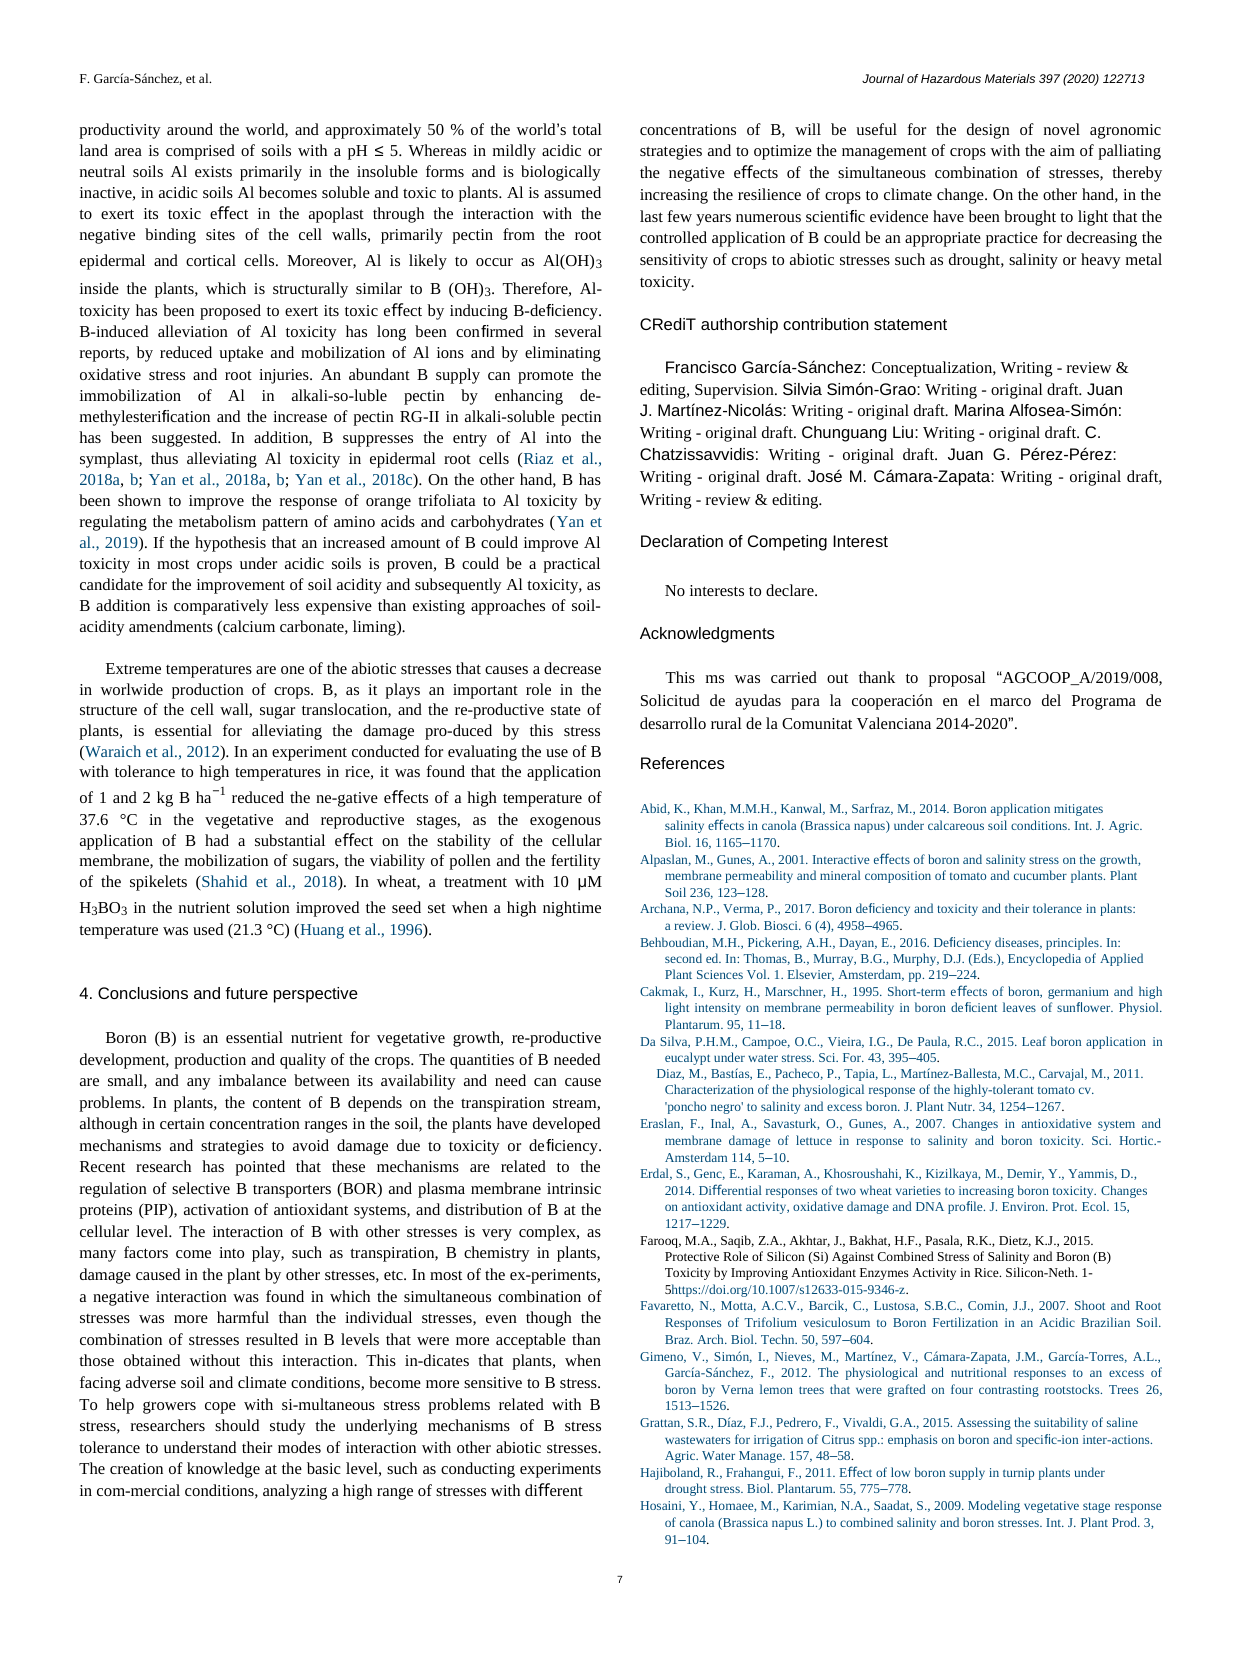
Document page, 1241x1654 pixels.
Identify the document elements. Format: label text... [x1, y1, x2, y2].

text Acknowledgments [639, 624, 1162, 643]
text Hajiboland, R., Frahangui, F., 2011. Eﬀect of low boron supply in turnip plants under drought stress. Biol. Plantarum. 55, 775–778. [640, 1464, 1150, 1497]
text Cakmak, I., Kurz, H., Marschner, H., 1995. Short-term eﬀects of boron, germanium and high light intensity on membrane permeability in boron deficient leaves of sunflower. Physiol. Plantarum. 95, 11–18. [640, 983, 1162, 1032]
text Hosaini, Y., Homaee, M., Karimian, N.A., Saadat, S., 2009. Modeling vegetative stage response of canola (Brassica napus L.) to combined salinity and boron stresses. Int. J. Plant Prod. 3, 91–104. [640, 1497, 1162, 1547]
text J. Martínez-Nicolás: Writing - original draft. Marina Alfosea-Simón: [639, 401, 1162, 420]
text F. García-Sánchez, et al. Journal of Hazardous Materials 397 (2020) 122713 [79, 70, 1162, 86]
text concentrations of B, will be useful for the design of novel agronomic strategies and to optimize the management of crops with the aim of palliating the negative eﬀects of the simultaneous combination of stresses, thereby increasing the resilience of crops to climate change. On the other hand, in the last few years numerous scientific evidence have been brought to light that the controlled application of B could be an appropriate practice for decreasing the sensitivity of crops to abiotic stresses such as drought, salinity or heavy metal toxicity. [639, 119, 1162, 291]
text This ms was carried out thank to proposal “AGCOOP_A/2019/008, Solicitud de ayudas para la cooperación en el marco del Programa de desarrollo rural de la Comunitat Valenciana 2014-2020”. [639, 668, 1162, 733]
text Gimeno, V., Simón, I., Nieves, M., Martínez, V., Cámara-Zapata, J.M., García-Torres, A.L., García-Sánchez, F., 2012. The physiological and nutritional responses to an excess of boron by Verna lemon trees that were grafted on four contrasting rootstocks. Trees 26, 1513–1526. [640, 1348, 1162, 1414]
text Da Silva, P.H.M., Campoe, O.C., Vieira, I.G., De Paula, R.C., 2015. Leaf boron application in eucalypt under water stress. Sci. For. 43, 395–405. [640, 1033, 1162, 1065]
text Behboudian, M.H., Pickering, A.H., Dayan, E., 2016. Deficiency diseases, principles. In: second ed. In: Thomas, B., Murray, B.G., Murphy, D.J. (Eds.), Encyclopedia of Applied Plant Sciences Vol. 1. Elsevier, Amsterdam, pp. 219–224. [640, 934, 1158, 983]
text Declaration of Competing Interest [639, 531, 1162, 551]
text Writing - original draft. Chunguang Liu: Writing - original draft. C. [639, 423, 1162, 442]
text Archana, N.P., Verma, P., 2017. Boron deficiency and toxicity and their tolerance in plants: a review. J. Glob. Biosci. 6 (4), 4958–4965. [640, 901, 1142, 933]
text No interests to declare. [664, 580, 1162, 599]
text Alpaslan, M., Gunes, A., 2001. Interactive eﬀects of boron and salinity stress on the growth, membrane permeability and mineral composition of tomato and cucumber plants. Plant Soil 236, 123–128. [640, 852, 1158, 900]
text CRediT authorship contribution statement [639, 314, 1162, 333]
text Grattan, S.R., Díaz, F.J., Pedrero, F., Vivaldi, G.A., 2015. Assessing the suitability of saline wastewaters for irrigation of Citrus spp.: emphasis on boron and specific-ion inter-actions. Agric. Water Manage. 157, 48–58. [640, 1415, 1162, 1463]
text Erdal, S., Genc, E., Karaman, A., Khosroushahi, K., Kizilkaya, M., Demir, Y., Yammis, D., 2014. Diﬀerential responses of two wheat varieties to increasing boron toxicity. Changes on antioxidant activity, oxidative damage and DNA profile. J. Environ. Prot. Ecol. 15, 1217–1229. [640, 1166, 1162, 1231]
text Eraslan, F., Inal, A., Savasturk, O., Gunes, A., 2007. Changes in antioxidative system and membrane damage of lettuce in response to salinity and boron toxicity. Sci. Hortic.-Amsterdam 114, 5–10. [640, 1116, 1162, 1165]
text Abid, K., Khan, M.M.H., Kanwal, M., Sarfraz, M., 2014. Boron application mitigates salinity eﬀects in canola (Brassica napus) under calcareous soil conditions. Int. J. Agric. Biol. 16, 1165–1170. [640, 801, 1146, 850]
text Extreme temperatures are one of the abiotic stresses that causes a decrease in worlwide production of crops. B, as it plays an important role in the structure of the cell wall, sugar translocation, and the re-productive state of plants, is essential for alleviating the damage pro-duced by this stress (Waraich et al., 2012). In an experiment conducted for evaluating the use of B with tolerance to high temperatures in rice, it was found that the application of 1 and 2 kg B ha−1 reduced the ne-gative eﬀects of a high temperature of 37.6 °C in the vegetative and reproductive stages, as the exogenous application of B had a substantial eﬀect on the stability of the cellular membrane, the mobilization of sugars, the viability of pollen and the fertility of the spikelets (Shahid et al., 2018). In wheat, a treatment with 10 μM H3BO3 in the nutrient solution improved the seed set when a high nightime temperature was used (21.3 °C) (Huang et al., 1996). [79, 659, 602, 939]
text Francisco García-Sánchez: Conceptualization, Writing - review & [664, 358, 1162, 377]
text editing, Supervision. Silvia Simón-Grao: Writing - original draft. Juan [639, 380, 1162, 399]
text Characterization of the physiological response of the highly-tolerant tomato cv. [664, 1082, 1162, 1098]
text References [639, 754, 1162, 773]
text Favaretto, N., Motta, A.C.V., Barcik, C., Lustosa, S.B.C., Comin, J.J., 2007. Shoot and Root Responses of Trifolium vesiculosum to Boron Fertilization in an Acidic Brazilian Soil. Braz. Arch. Biol. Techn. 50, 597–604. [640, 1298, 1162, 1347]
text Boron (B) is an essential nutrient for vegetative growth, re-productive development, production and quality of the crops. The quantities of B needed are small, and any imbalance between its availability and need can cause problems. In plants, the content of B depends on the transpiration stream, although in certain concentration ranges in the soil, the plants have developed mechanisms and strategies to avoid damage due to toxicity or deficiency. Recent research has pointed that these mechanisms are related to the regulation of selective B transporters (BOR) and plasma membrane intrinsic proteins (PIP), activation of antioxidant systems, and distribution of B at the cellular level. The interaction of B with other stresses is very complex, as many factors come into play, such as transpiration, B chemistry in plants, damage caused in the plant by other stresses, etc. In most of the ex-periments, a negative interaction was found in which the simultaneous combination of stresses was more harmful than the individual stresses, even though the combination of stresses resulted in B levels that were more acceptable than those obtained without this interaction. This in-dicates that plants, when facing adverse soil and climate conditions, become more sensitive to B stress. To help growers cope with si-multaneous stress problems related with B stress, researchers should study the underlying mechanisms of B stress tolerance to understand their modes of interaction with other abiotic stresses. The creation of knowledge at the basic level, such as conducting experiments in com-mercial conditions, analyzing a high range of stresses with diﬀerent [79, 1028, 602, 1500]
text Diaz, M., Bastías, E., Pacheco, P., Tapia, L., Martínez-Ballesta, M.C., Carvajal, M., 2011. [639, 1066, 1160, 1082]
text 'poncho negro' to salinity and excess boron. J. Plant Nutr. 34, 1254–1267. [664, 1099, 1162, 1114]
text productivity around the world, and approximately 50 % of the world’s total land area is comprised of soils with a pH ≤ 5. Whereas in mildly acidic or neutral soils Al exists primarily in the insoluble forms and is biologically inactive, in acidic soils Al becomes soluble and toxic to plants. Al is assumed to exert its toxic eﬀect in the apoplast through the interaction with the negative binding sites of the cell walls, primarily pectin from the root epidermal and cortical cells. Moreover, Al is likely to occur as Al(OH)3 inside the plants, which is structurally similar to B (OH)3. Therefore, Al-toxicity has been proposed to exert its toxic eﬀect by inducing B-deficiency. B-induced alleviation of Al toxicity has long been confirmed in several reports, by reduced uptake and mobilization of Al ions and by eliminating oxidative stress and root injuries. An abundant B supply can promote the immobilization of Al in alkali-so-luble pectin by enhancing de-methylesterification and the increase of pectin RG-II in alkali-soluble pectin has been suggested. In addition, B suppresses the entry of Al into the symplast, thus alleviating Al toxicity in epidermal root cells (Riaz et al., 2018a, b; Yan et al., 2018a, b; Yan et al., 2018c). On the other hand, B has been shown to improve the response of orange trifoliata to Al toxicity by regulating the metabolism pattern of amino acids and carbohydrates (Yan et al., 2019). If the hypothesis that an increased amount of B could improve Al toxicity in most crops under acidic soils is proven, B could be a practical candidate for the improvement of soil acidity and subsequently Al toxicity, as B addition is comparatively less expensive than existing approaches of soil-acidity amendments (calcium carbonate, liming). [79, 119, 602, 636]
text 4. Conclusions and future perspective [79, 984, 602, 1003]
text Farooq, M.A., Saqib, Z.A., Akhtar, J., Bakhat, H.F., Pasala, R.K., Dietz, K.J., 2015. Protective Role of Silicon (Si) Against Combined Stress of Salinity and Boron (B) Toxicity by Improving Antioxidant Enzymes Activity in Rice. Silicon-Neth. 1-5https://doi.org/10.1007/s12633-015-9346-z. [640, 1232, 1144, 1297]
text Writing - original draft. José M. Cámara-Zapata: Writing - original draft, Writing - review & editing. [639, 466, 1162, 508]
text Chatzissavvidis: Writing - original draft. Juan G. Pérez-Pérez: [639, 445, 1162, 464]
